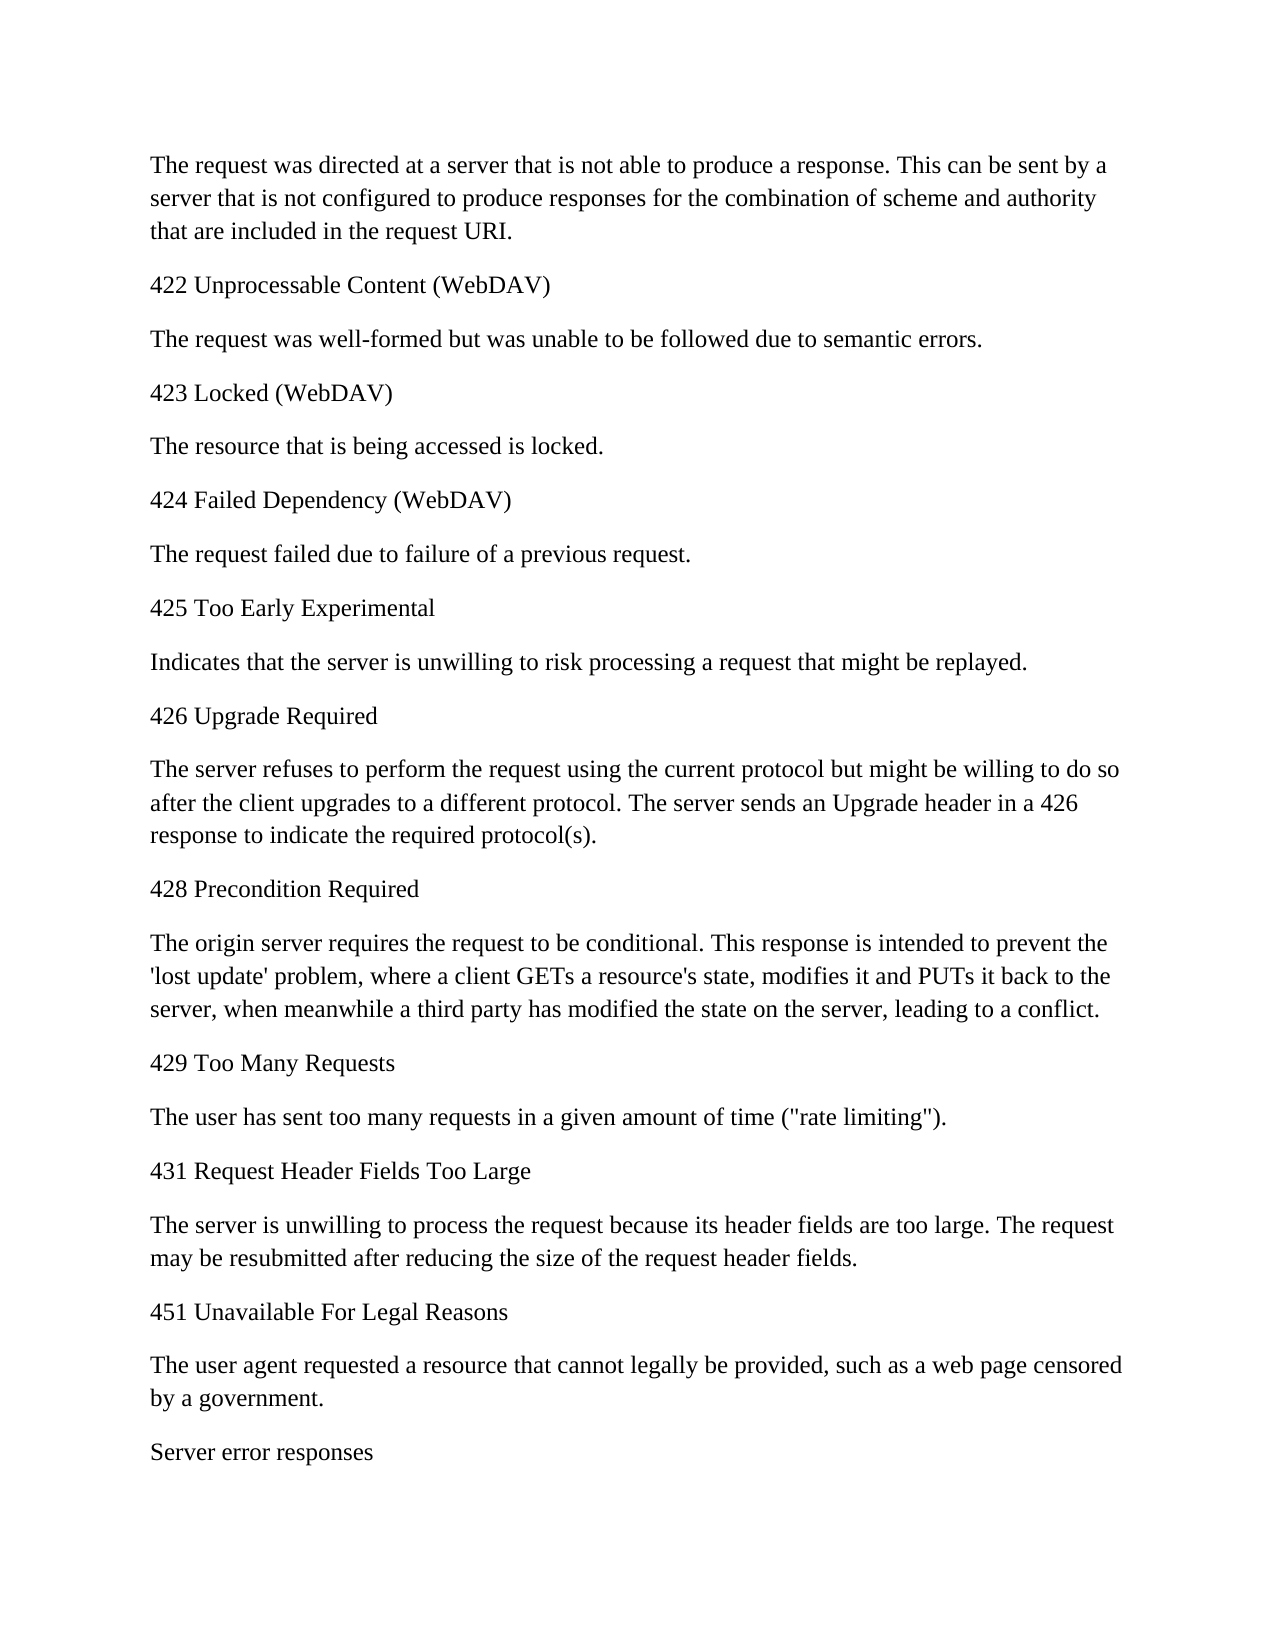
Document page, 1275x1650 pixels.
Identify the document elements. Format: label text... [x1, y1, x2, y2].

text 424 Failed Dependency (WebDAV) [150, 485, 1125, 514]
text 451 Unavailable For Legal Reasons [150, 1297, 1125, 1325]
text 428 Precondition Required [150, 874, 1125, 903]
text The user has sent too many requests in a given amount of time ("rate limiting"). [150, 1102, 1125, 1131]
text 425 Too Early Experimental [150, 593, 1125, 622]
text The origin server requires the request to be conditional. This response is intended to prevent the 'lost update' problem, where a client GETs a resource's state, modifies it and PUTs it back to the server, when meanwhile a third party has modified the state on the server, leading to a conflict. [150, 928, 1125, 1023]
text 429 Too Many Requests [150, 1048, 1125, 1077]
text The resource that is being accessed is locked. [150, 431, 1125, 460]
text 431 Request Header Fields Too Large [150, 1156, 1125, 1185]
text 426 Upgrade Required [150, 701, 1125, 729]
text Indicates that the server is unwilling to risk processing a request that might be replayed. [150, 647, 1125, 676]
text The user agent requested a resource that cannot legally be provided, such as a web page censored by a government. [150, 1351, 1125, 1412]
text 423 Locked (WebDAV) [150, 378, 1125, 406]
text The request was well-formed but was unable to be followed due to semantic errors. [150, 324, 1125, 352]
text The server refuses to perform the request using the current protocol but might be willing to do so after the client upgrades to a different protocol. The server sends an Upgrade header in a 426 response to indicate the required protocol(s). [150, 754, 1125, 849]
text The request failed due to failure of a previous request. [150, 539, 1125, 568]
text The request was directed at a server that is not able to produce a response. This can be sent by a server that is not configured to produce responses for the combination of scheme and authority that are included in the request URI. [150, 150, 1125, 245]
text 422 Unprocessable Content (WebDAV) [150, 270, 1125, 299]
text Server error responses [150, 1437, 1125, 1466]
text The server is unwilling to process the request because its header fields are too large. The request may be resubmitted after reducing the size of the request header fields. [150, 1210, 1125, 1272]
